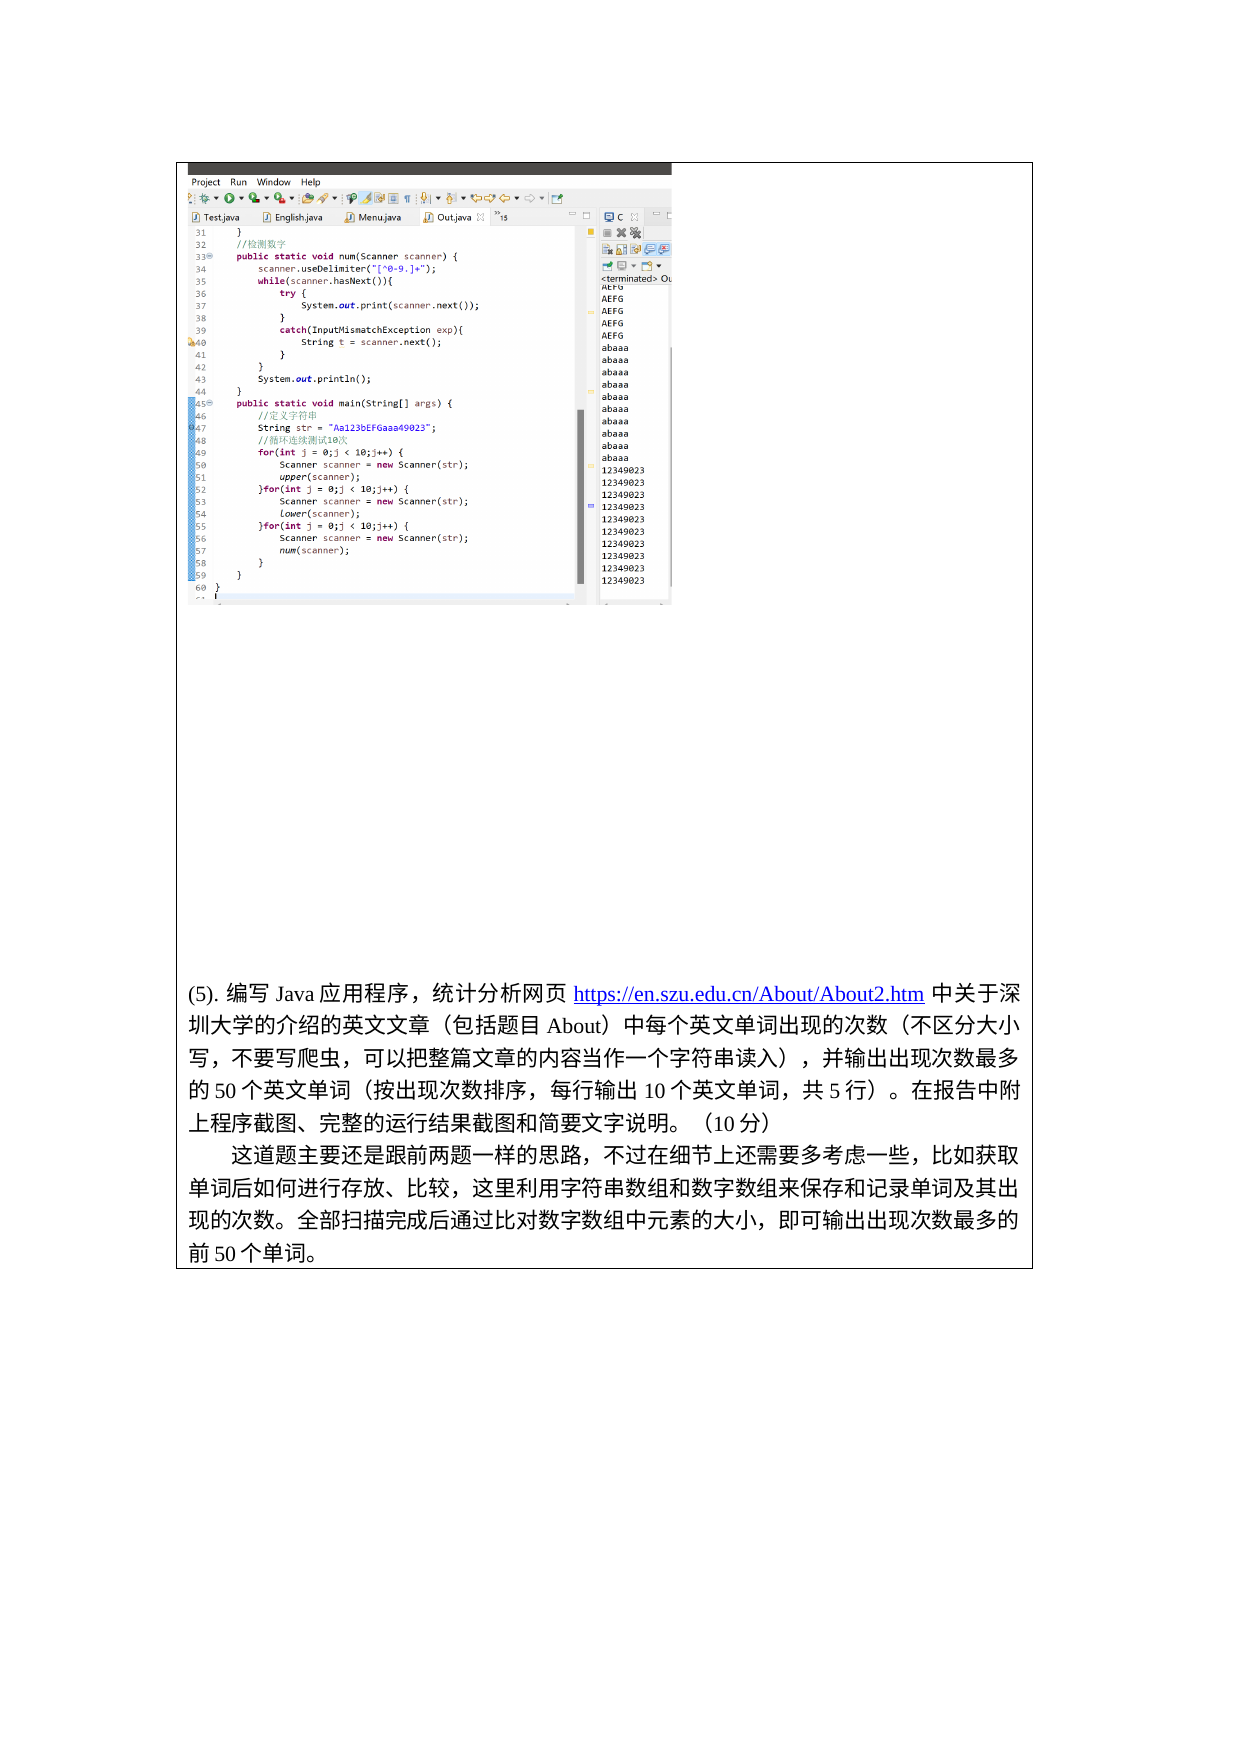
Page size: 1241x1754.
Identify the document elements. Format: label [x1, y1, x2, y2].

picture [187, 163, 672, 605]
table_header [177, 163, 1032, 1268]
